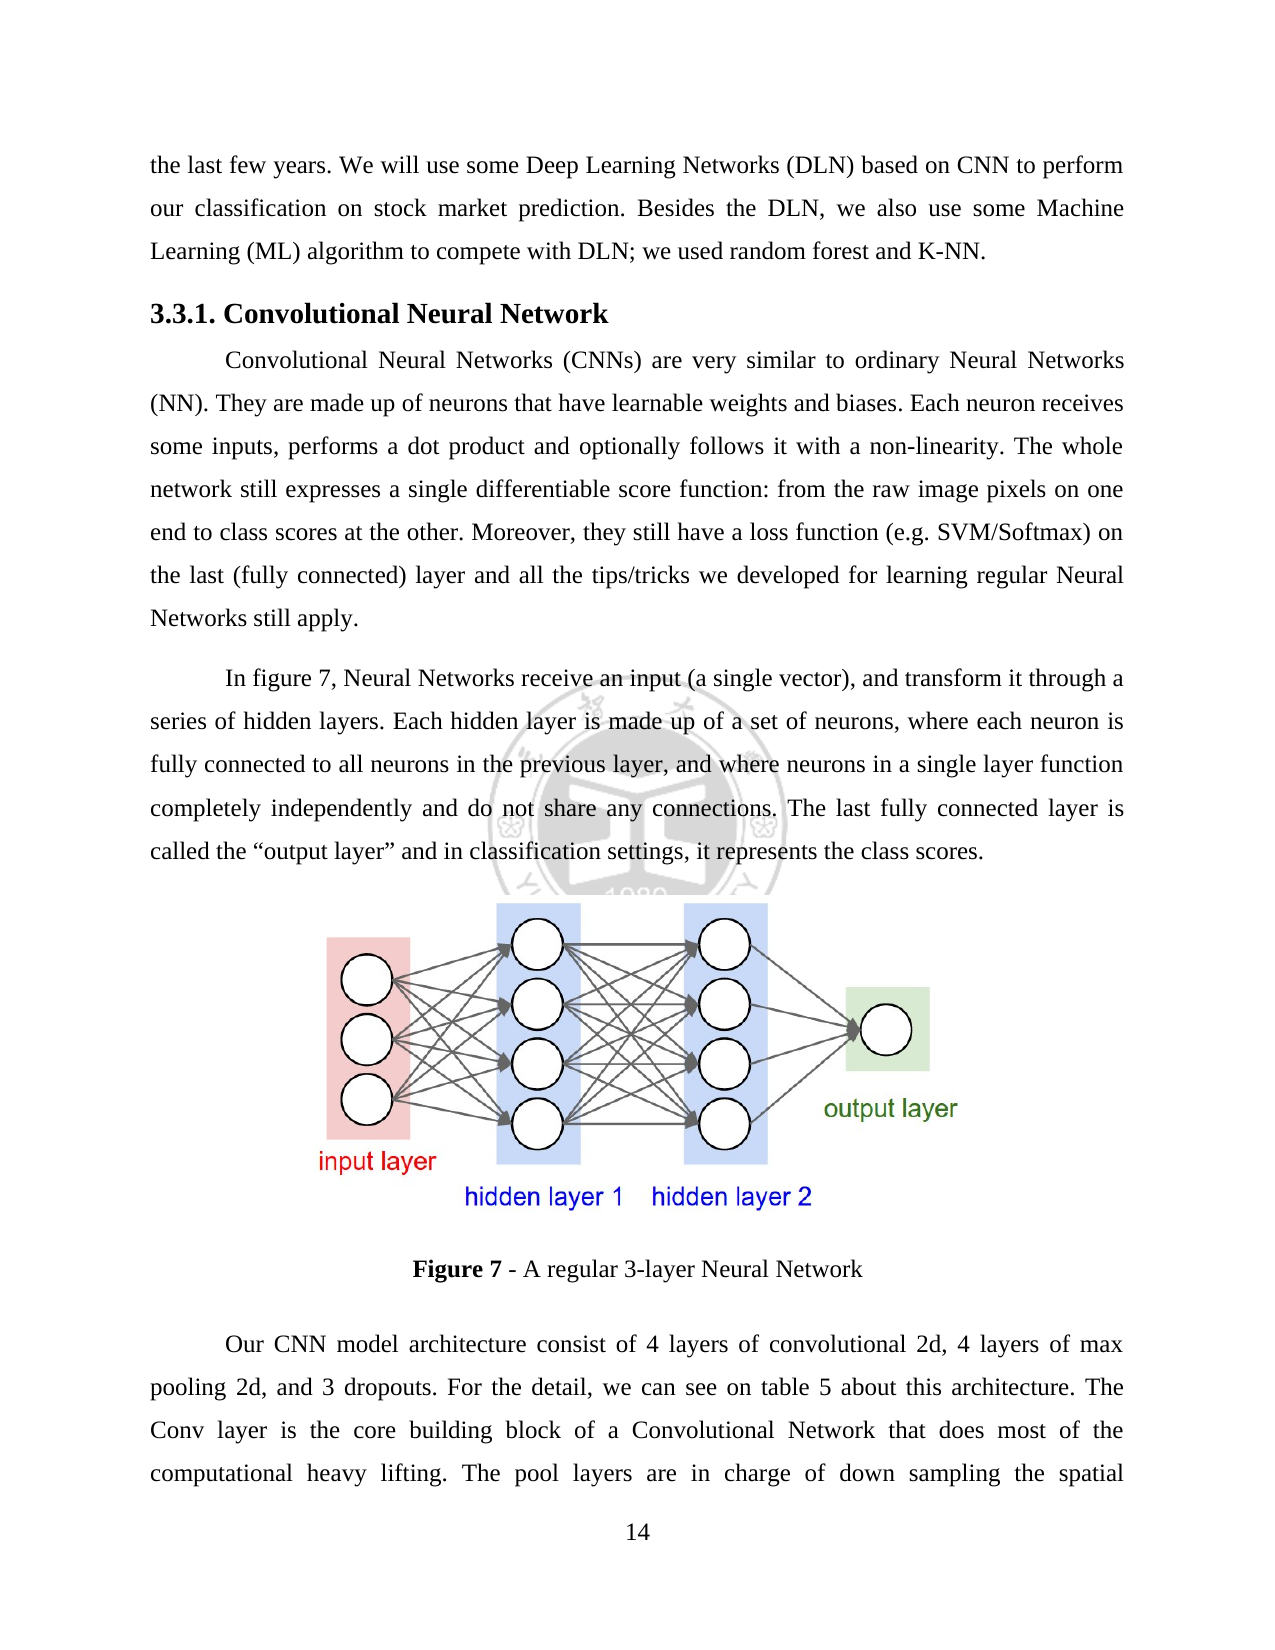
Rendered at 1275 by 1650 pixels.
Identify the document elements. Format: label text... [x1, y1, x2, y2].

subtitle 3.3.1. Convolutional Neural Network [150, 296, 1125, 329]
text In figure 7, Neural Networks receive an input (a single vector), and transform it through a series of hidden layers. Each hidden layer is made up of a set of neurons, where each neuron is fully connected to all neurons in the previous layer, and where neurons in a single layer function completely independently and do not share any connections. The last fully connected layer is called the “output layer” and in classification settings, it represents the class scores. [150, 663, 1125, 864]
text Figure 7 - A regular 3-layer Neural Network [150, 1254, 1125, 1283]
picture [313, 864, 962, 1215]
text Convolutional Neural Networks (CNNs) are very similar to ordinary Neural Networks (NN). They are made up of neurons that have learnable weights and biases. Each neuron receives some inputs, performs a dot product and optionally follows it with a non-linearity. The whole network still expresses a single differentiable score function: from the raw image pixels on one end to class scores at the other. Moreover, they still have a loss function (e.g. SVM/Softmax) on the last (fully connected) layer and all the tips/tricks we developed for learning regular Neural Networks still apply. [150, 345, 1125, 632]
